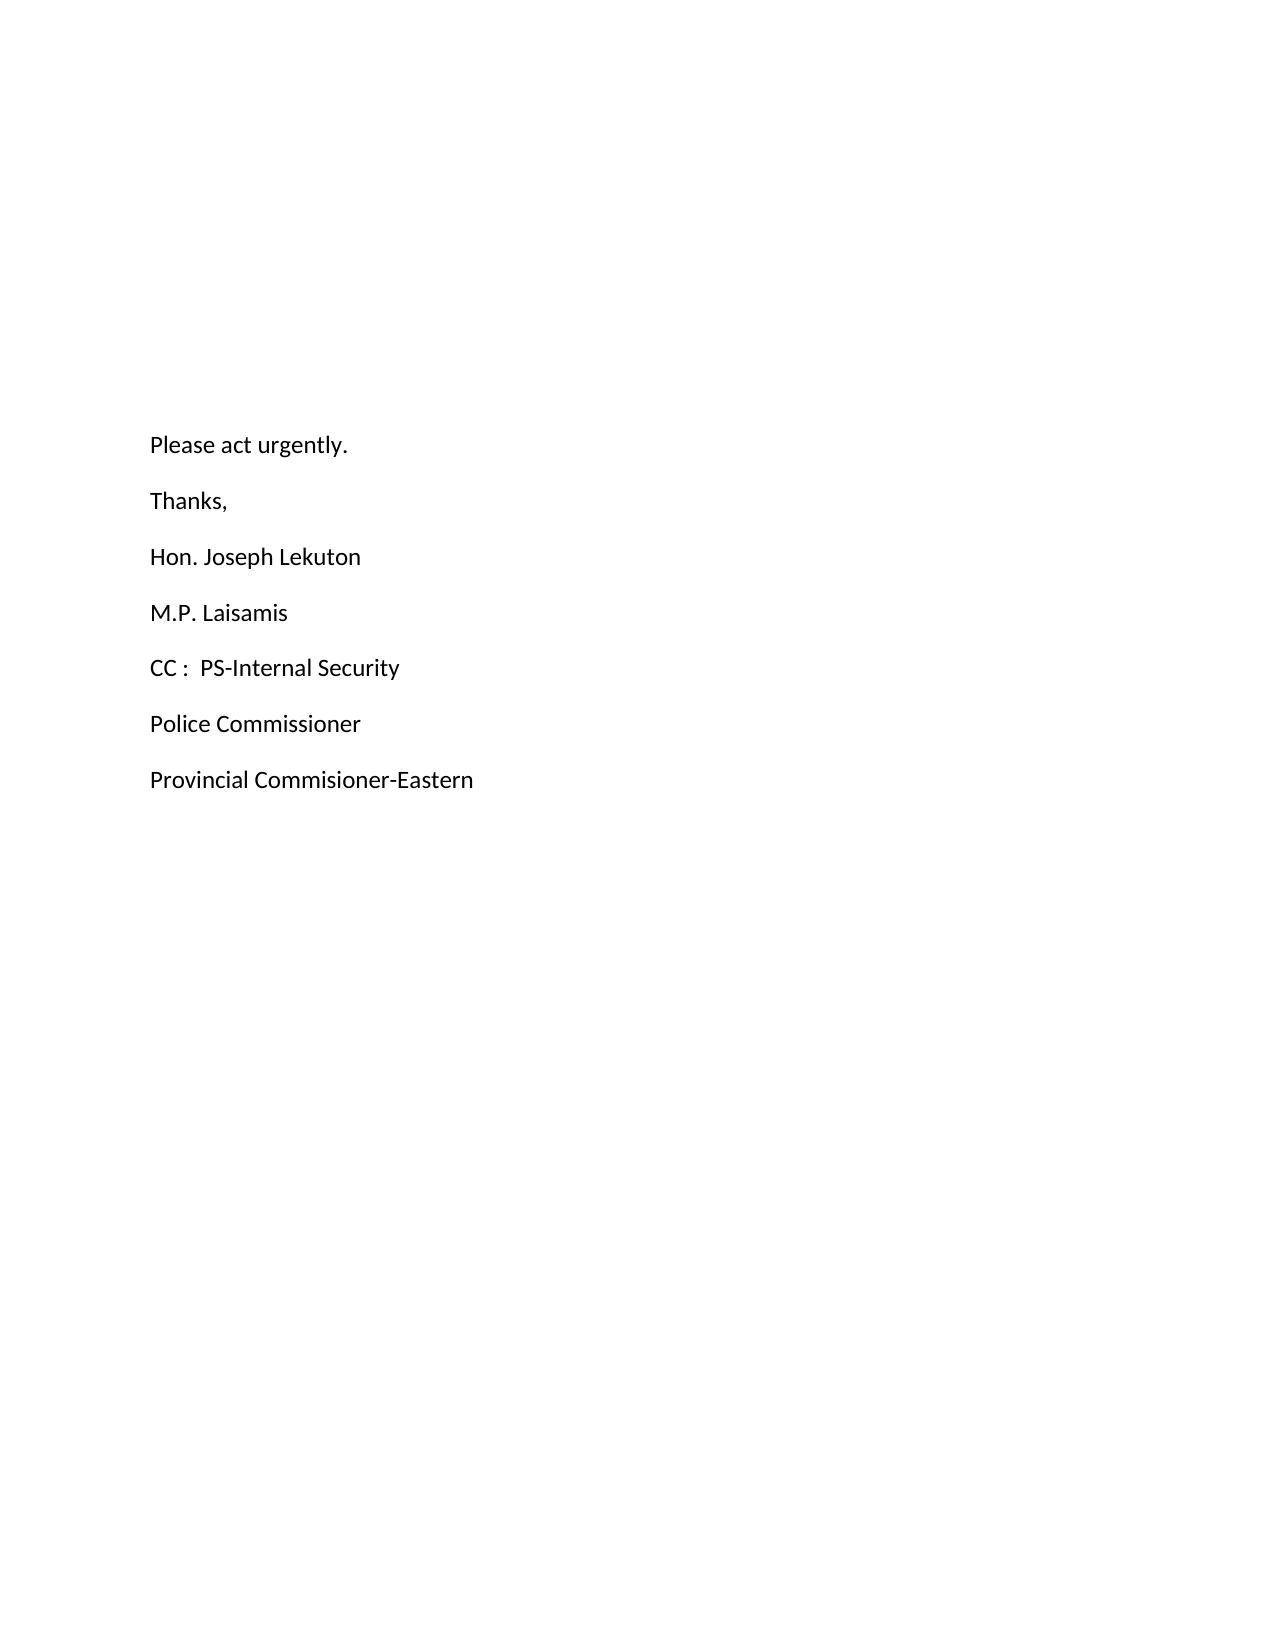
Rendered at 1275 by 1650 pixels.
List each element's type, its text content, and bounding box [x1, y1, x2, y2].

text Please act urgently. [150, 429, 1125, 460]
text M.P. Laisamis [150, 597, 1125, 627]
text CC : PS-Internal Security [150, 652, 1125, 683]
text Hon. Joseph Lekuton [150, 541, 1125, 571]
text Provincial Commisioner-Eastern [150, 764, 1125, 795]
text Thanks, [150, 485, 1125, 516]
text Police Commissioner [150, 708, 1125, 739]
